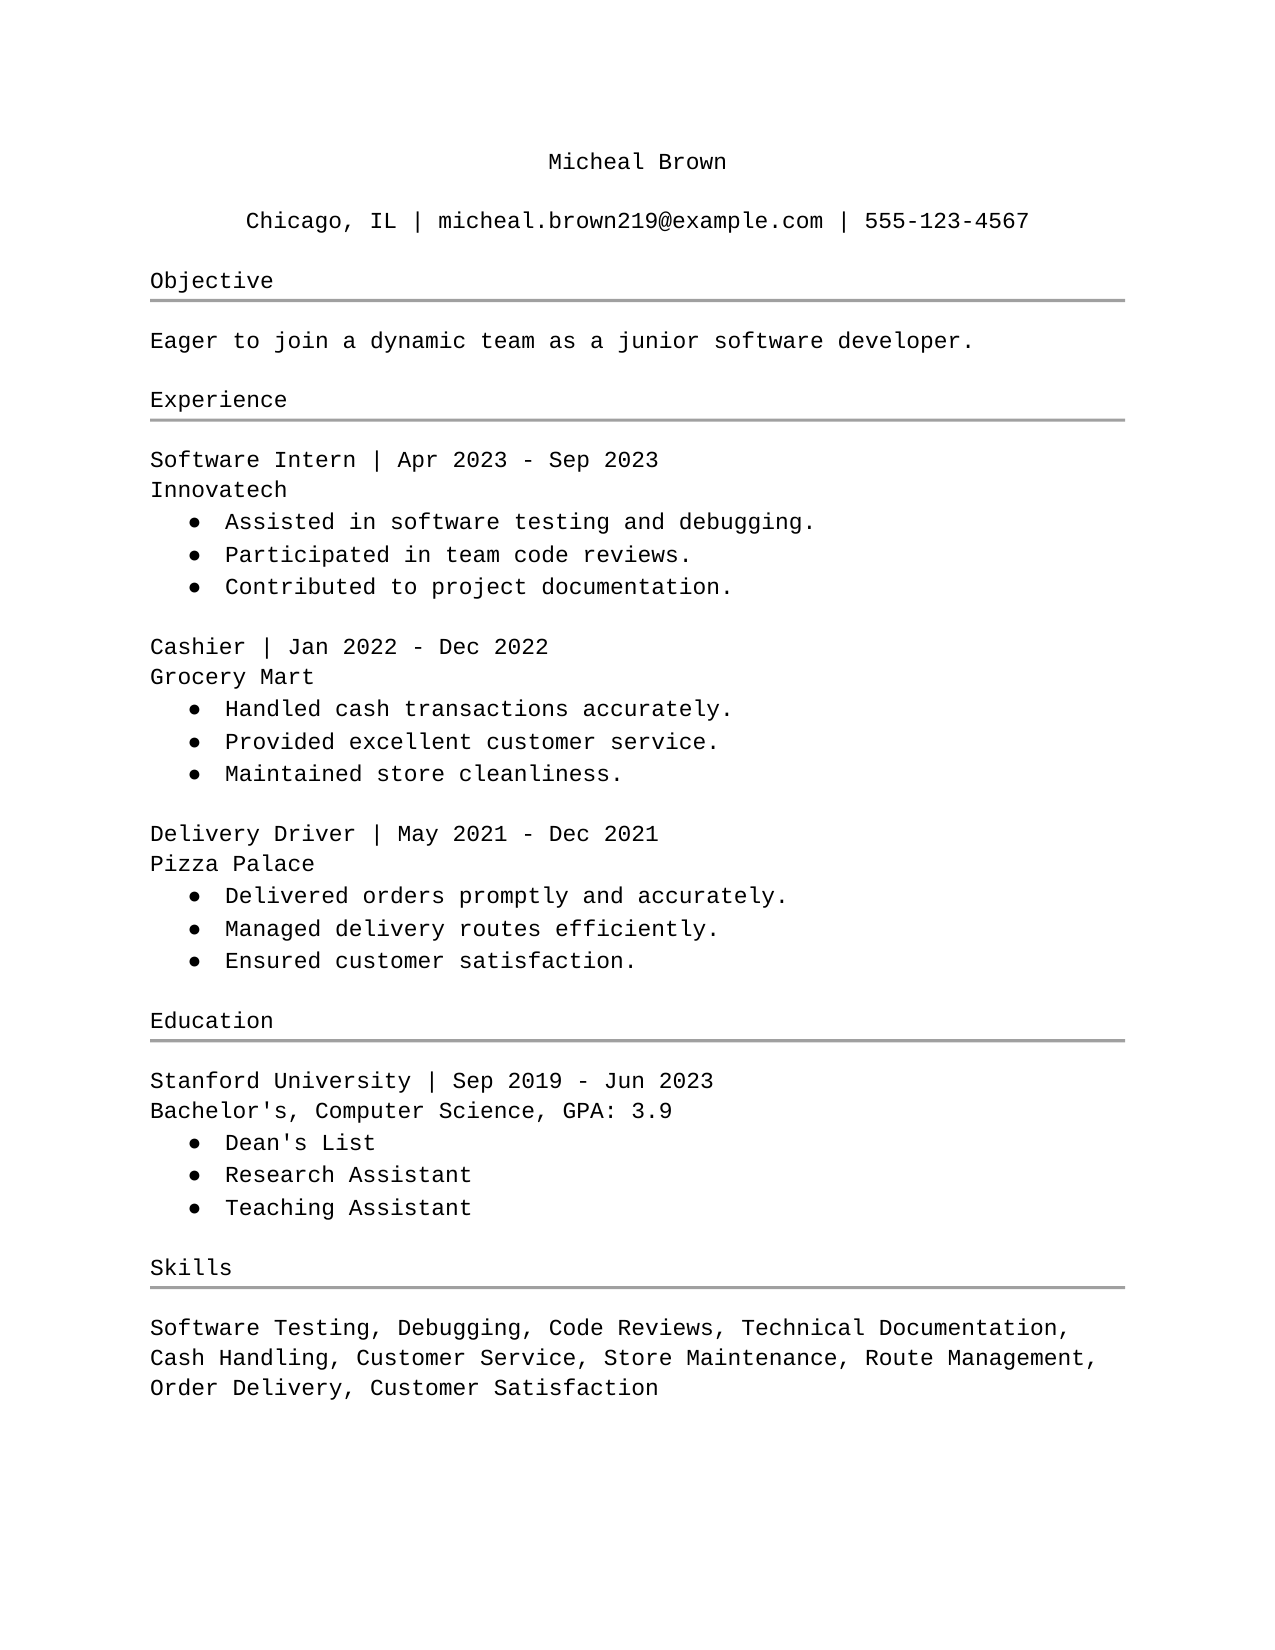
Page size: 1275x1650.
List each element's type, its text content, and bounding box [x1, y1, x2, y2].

text Education [150, 1009, 1125, 1035]
list Provided excellent customer service. [187, 728, 1125, 756]
list Contributed to project documentation. [187, 573, 1125, 602]
text Grocery Mart [150, 665, 1125, 691]
text Pizza Palace [150, 852, 1125, 878]
text Stanford University | Sep 2019 - Jun 2023 [150, 1069, 1125, 1095]
list Dean's List [187, 1129, 1125, 1157]
list Assisted in software testing and debugging. [187, 508, 1125, 537]
text Chicago, IL | micheal.brown219@example.com | 555-123-4567 [150, 209, 1125, 236]
text Experience [150, 389, 1125, 415]
text Innovatech [150, 478, 1125, 504]
text Cashier | Jan 2022 - Dec 2022 [150, 636, 1125, 662]
text Software Testing, Debugging, Code Reviews, Technical Documentation, Cash Handling, Customer Service, Store Maintenance, Route Management, Order Delivery, Customer Satisfaction [150, 1316, 1125, 1402]
list Managed delivery routes efficiently. [187, 914, 1125, 943]
list Handled cash transactions accurately. [187, 695, 1125, 723]
text Eager to join a dynamic team as a junior software developer. [150, 329, 1125, 355]
list Delivered orders promptly and accurately. [187, 882, 1125, 910]
text Software Intern | Apr 2023 - Sep 2023 [150, 449, 1125, 475]
list Maintained store cleanliness. [187, 760, 1125, 788]
text Objective [150, 269, 1125, 295]
list Research Assistant [187, 1161, 1125, 1190]
text Micheal Brown [150, 150, 1125, 176]
text Bachelor's, Computer Science, GPA: 3.9 [150, 1099, 1125, 1125]
text Skills [150, 1256, 1125, 1282]
text Delivery Driver | May 2021 - Dec 2021 [150, 822, 1125, 848]
list Participated in team code reviews. [187, 541, 1125, 569]
list Teaching Assistant [187, 1194, 1125, 1222]
list Ensured customer satisfaction. [187, 947, 1125, 975]
